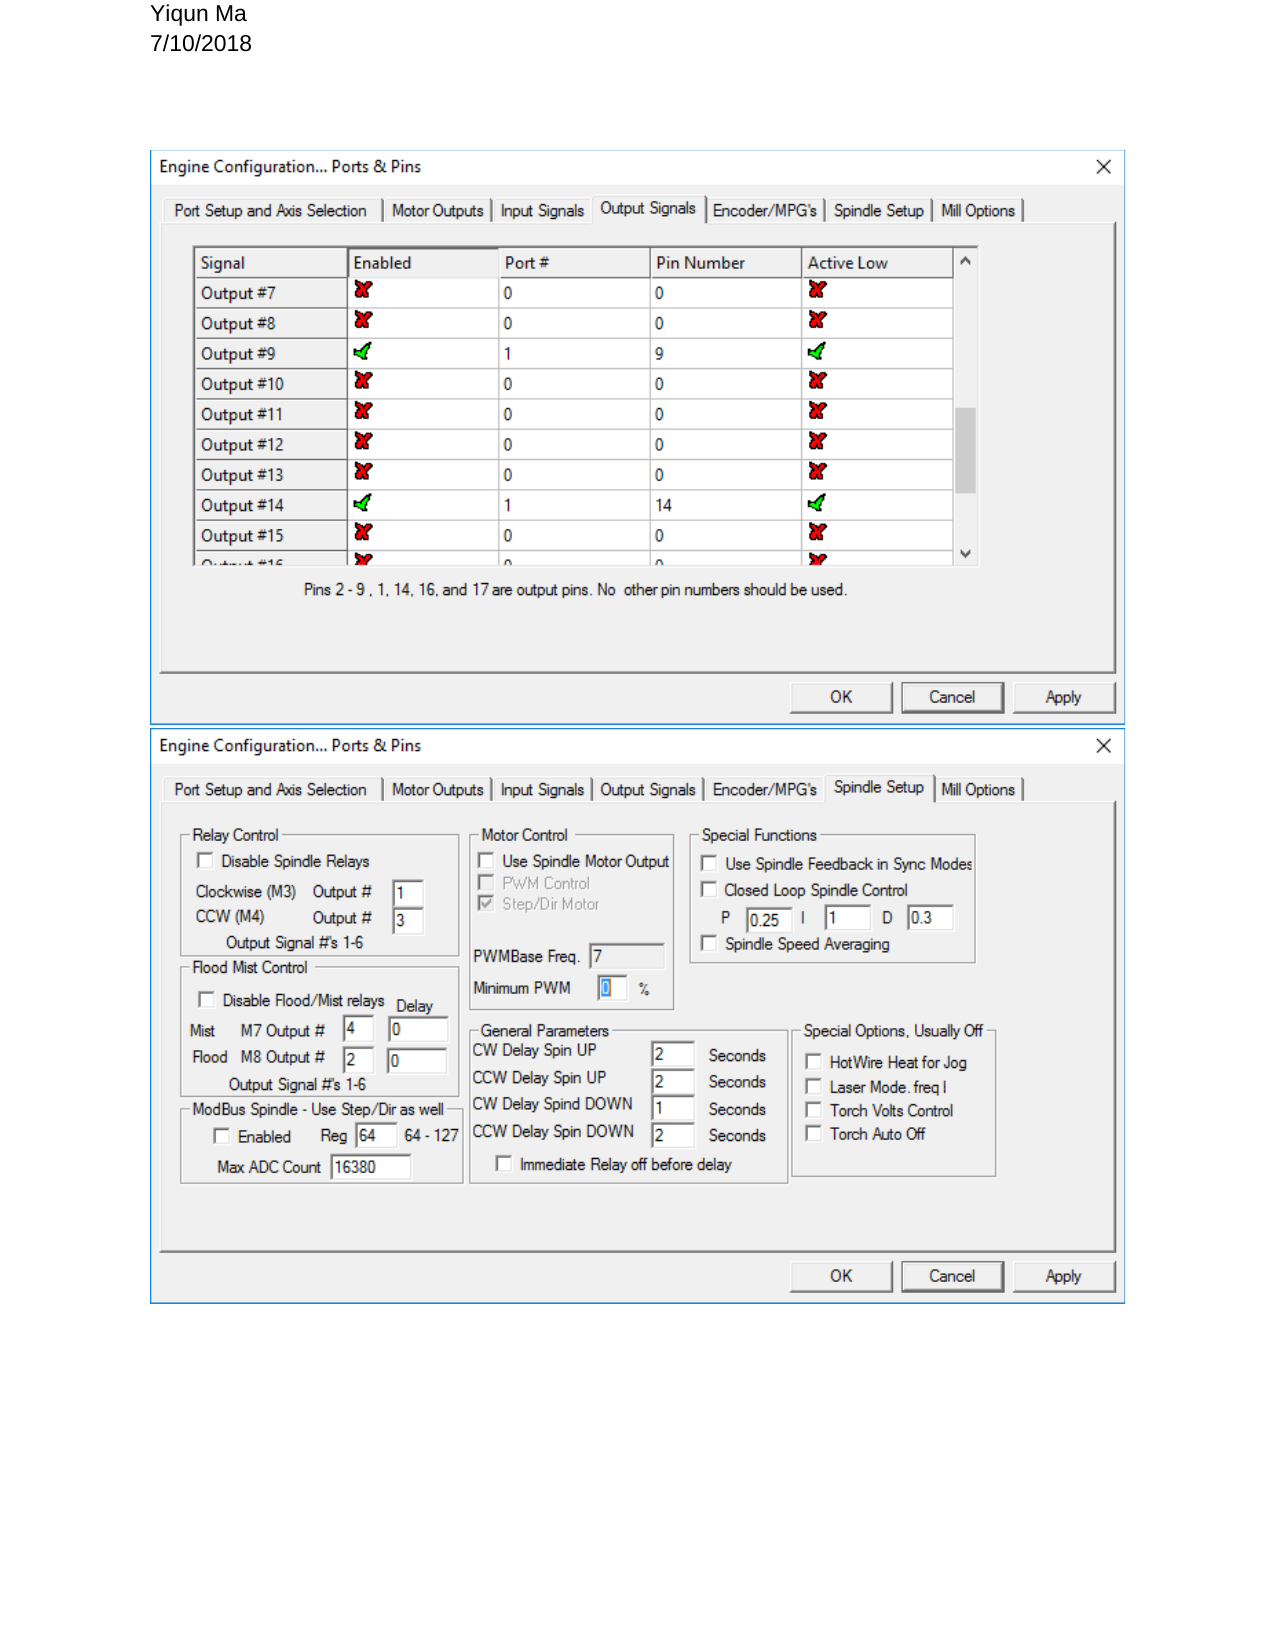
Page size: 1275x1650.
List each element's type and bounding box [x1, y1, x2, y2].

picture [150, 150, 1125, 725]
picture [150, 728, 1125, 1304]
